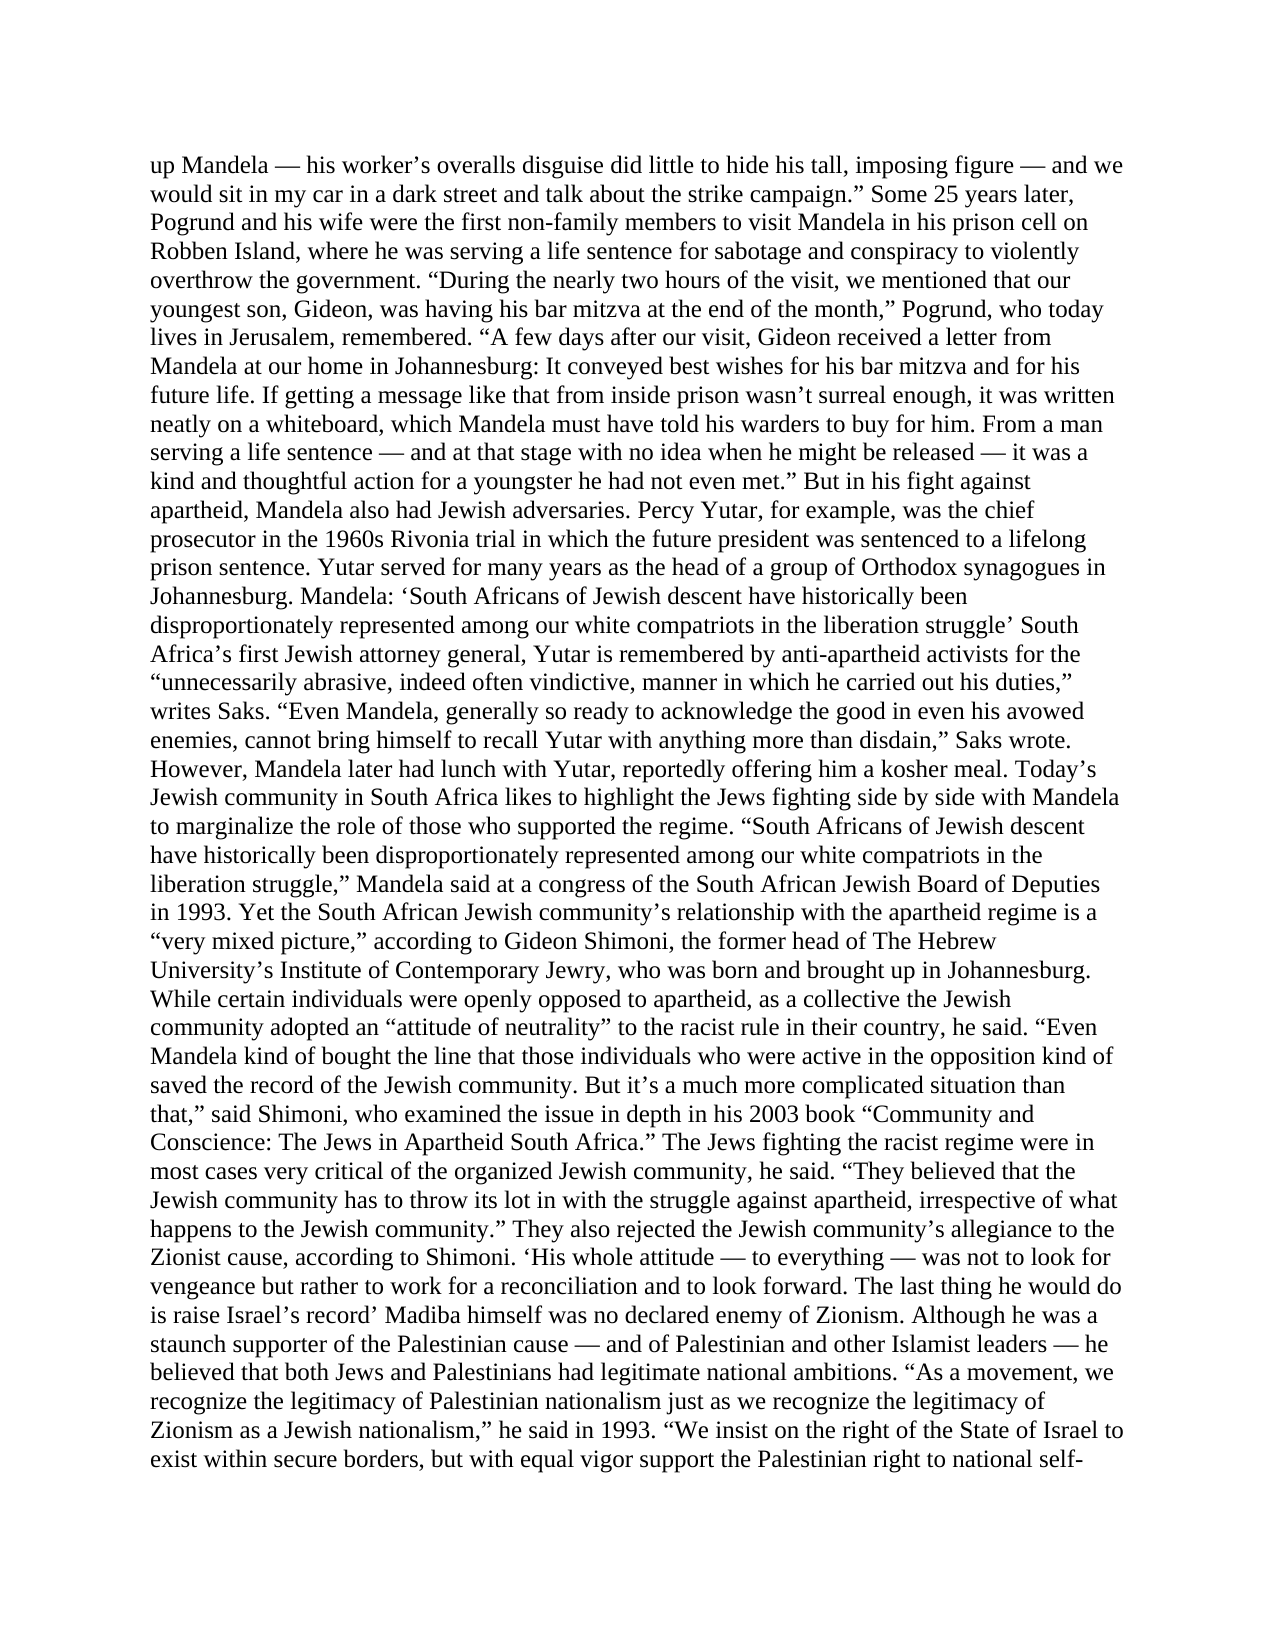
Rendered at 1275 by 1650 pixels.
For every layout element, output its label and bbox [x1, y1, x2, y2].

text [150, 150, 1125, 1472]
